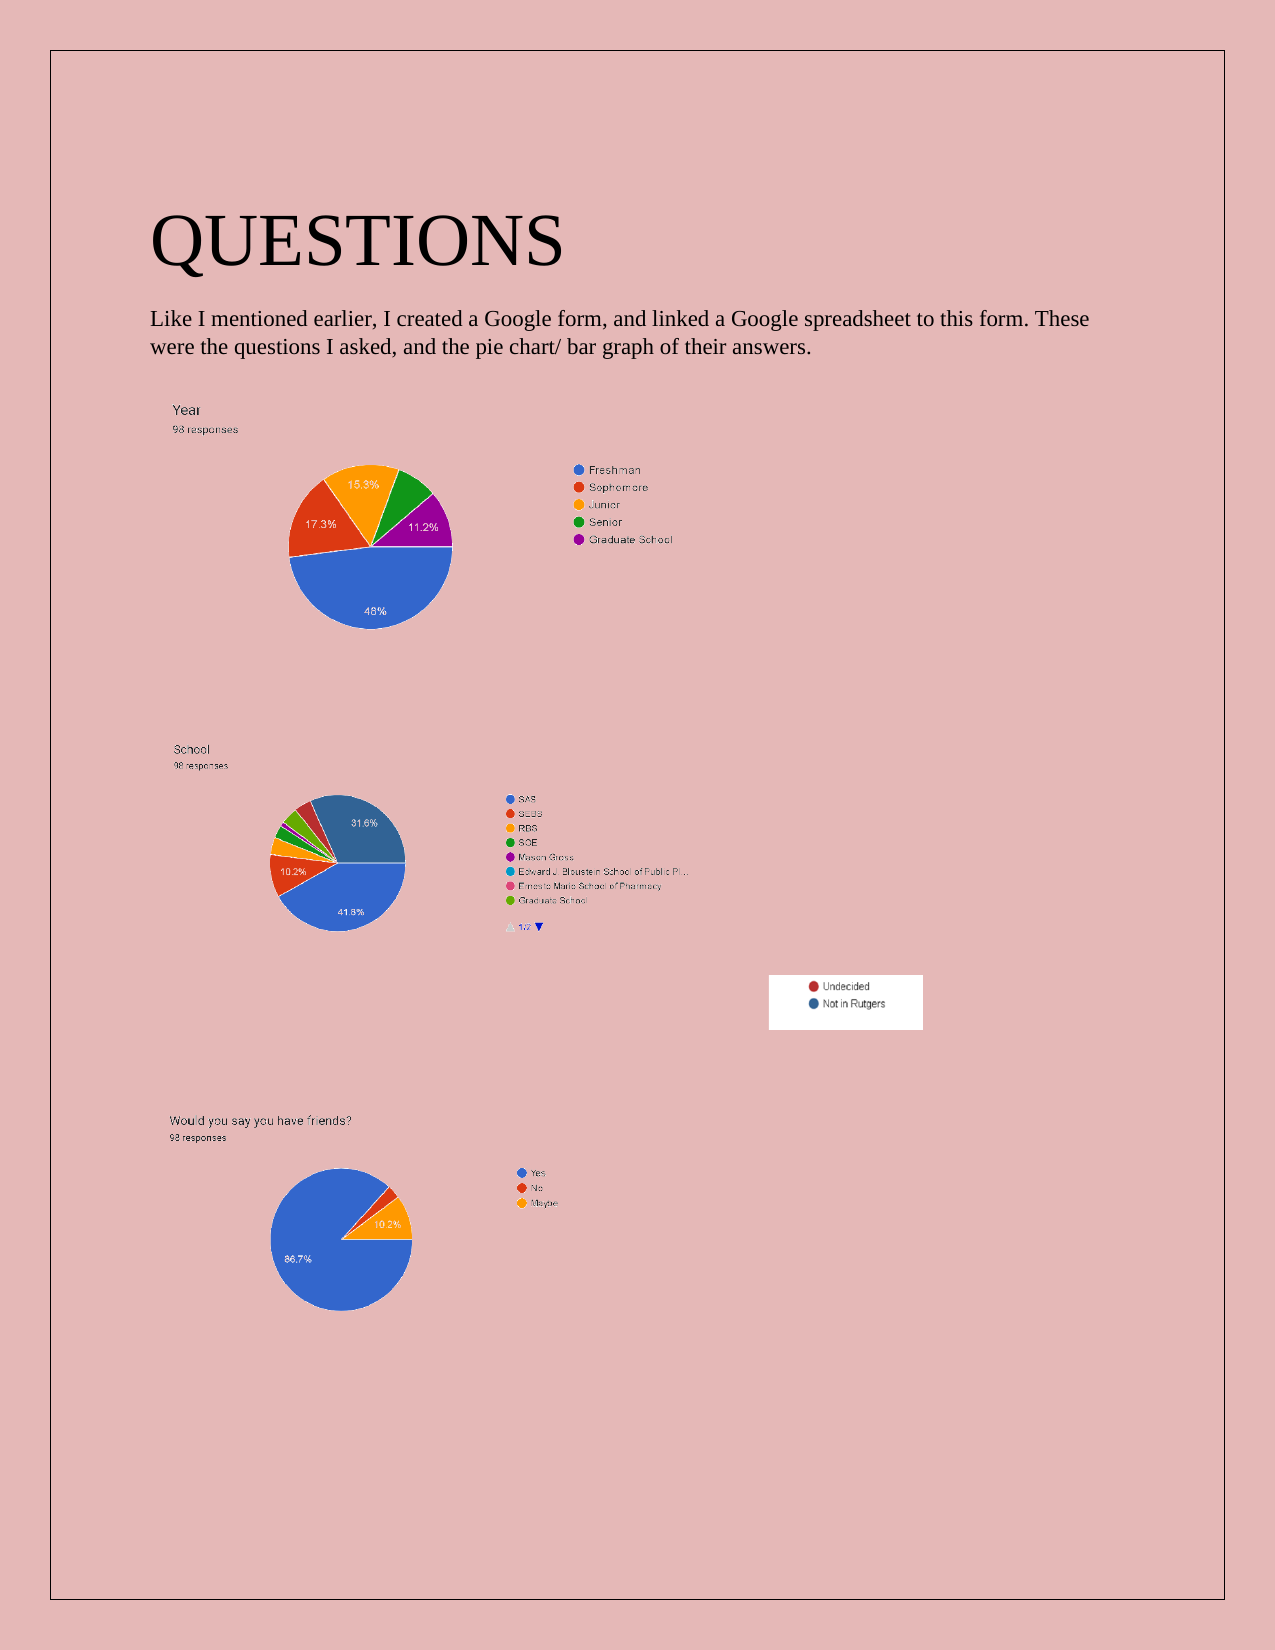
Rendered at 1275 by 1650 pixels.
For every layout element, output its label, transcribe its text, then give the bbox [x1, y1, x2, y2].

text Like I mentioned earlier, I created a Google form, and linked a Google spreadsheet to this form. These were the questions I asked, and the pie chart/ bar graph of their answers. [150, 305, 1125, 360]
picture [768, 975, 923, 1030]
picture [150, 378, 819, 660]
picture [150, 1093, 729, 1338]
picture [155, 723, 708, 957]
text QUESTIONS [150, 195, 1125, 281]
